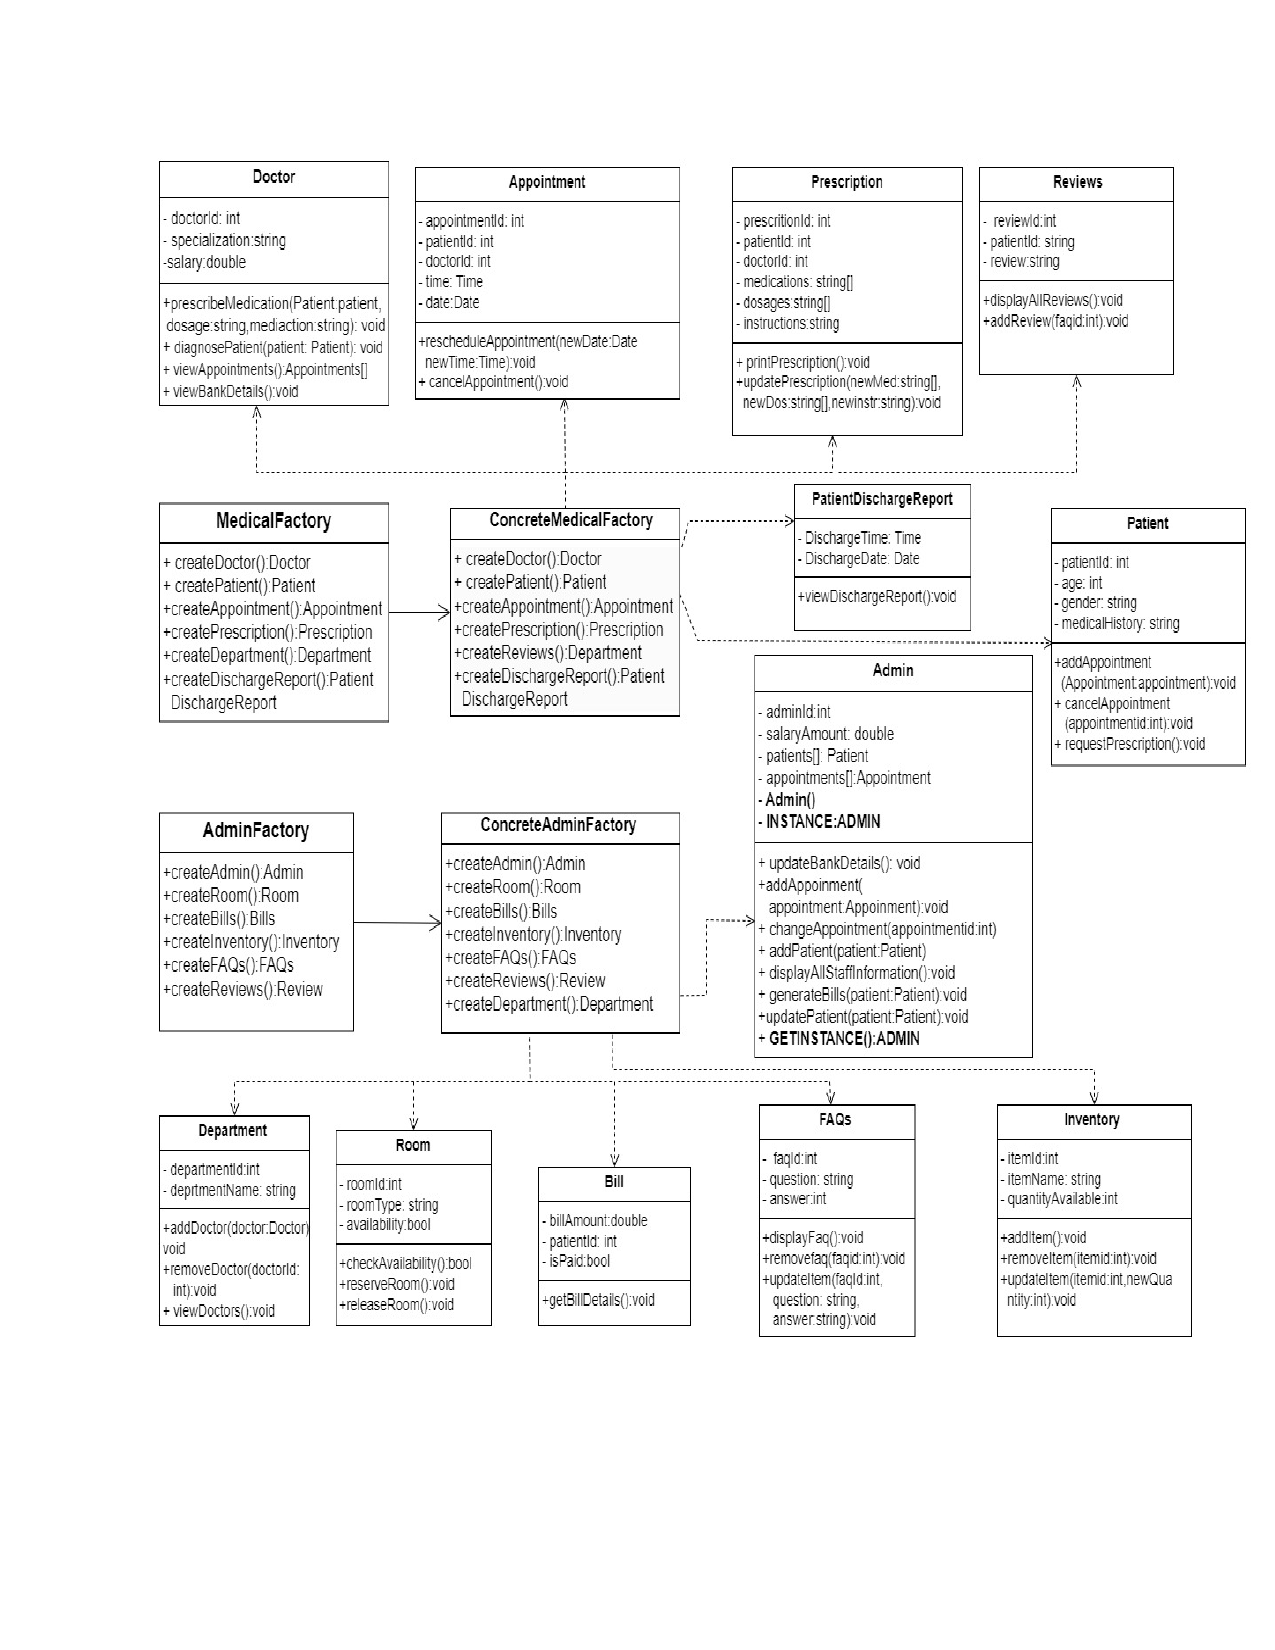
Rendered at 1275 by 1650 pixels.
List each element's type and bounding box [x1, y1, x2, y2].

picture [150, 150, 1254, 1350]
